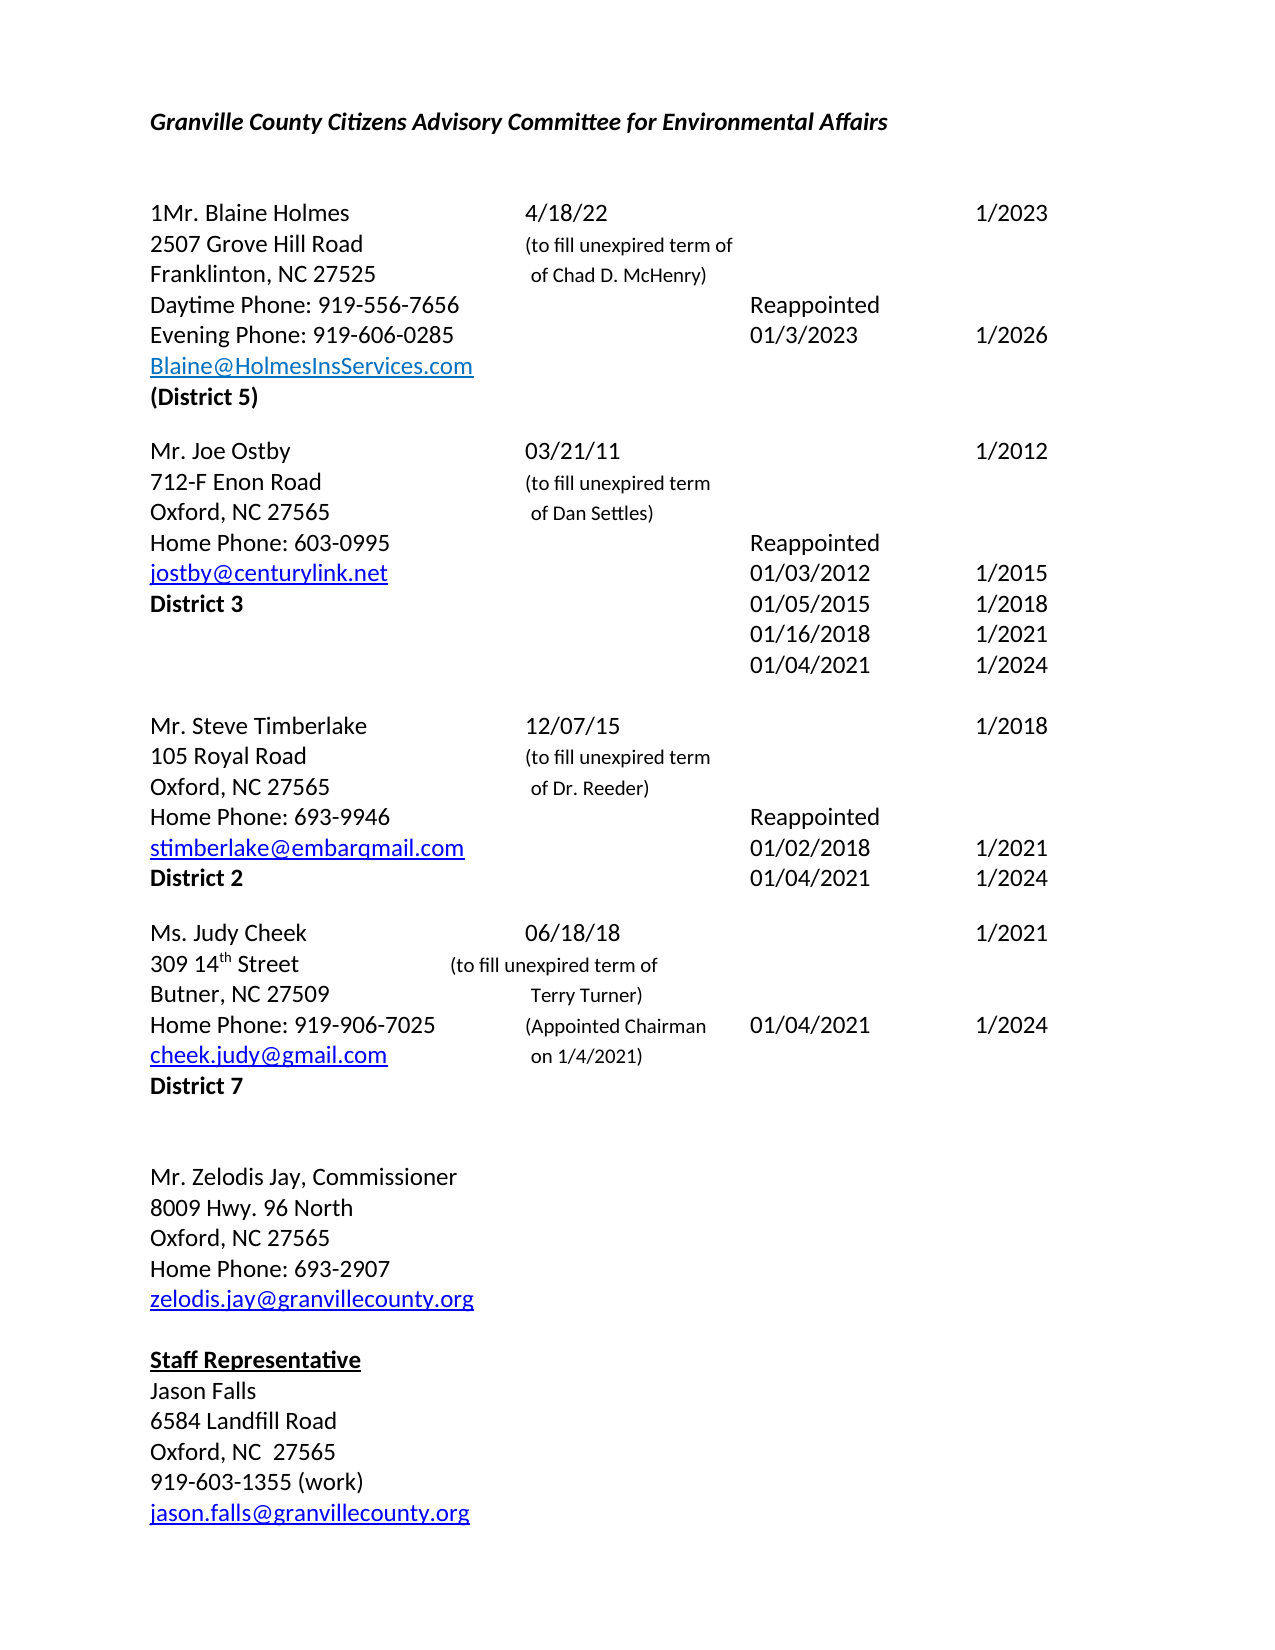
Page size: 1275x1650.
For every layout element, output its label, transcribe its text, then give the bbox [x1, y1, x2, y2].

text Mr. Zelodis Jay, Commissioner [150, 1161, 1125, 1192]
text Oxford, NC 27565 of Dan Settles) [150, 496, 1125, 527]
text stimberlake@embarqmail.com 01/02/2018 1/2021 [150, 832, 1125, 863]
text jostby@centurylink.net 01/03/2012 1/2015 [150, 557, 1125, 588]
text 309 14th Street (to fill unexpired term of [150, 948, 1125, 978]
text 01/04/2021 1/2024 [150, 649, 1125, 679]
text Mr. Steve Timberlake 12/07/15 1/2018 [150, 710, 1125, 741]
text Blaine@HolmesInsServices.com [150, 350, 1125, 381]
text Oxford, NC 27565 [150, 1436, 1125, 1467]
text Mr. Joe Ostby 03/21/11 1/2012 [150, 435, 1125, 466]
text zelodis.jay@granvillecounty.org [150, 1283, 1125, 1314]
text 919-603-1355 (work) [150, 1467, 1125, 1497]
text Oxford, NC 27565 of Dr. Reeder) [150, 771, 1125, 802]
text District 2 01/04/2021 1/2024 [150, 863, 1125, 893]
text Oxford, NC 27565 [150, 1222, 1125, 1253]
text 8009 Hwy. 96 North [150, 1192, 1114, 1222]
text 2507 Grove Hill Road (to fill unexpired term of [150, 228, 1125, 259]
text Mr. Blaine Holmes 4/18/22 1/2023 [150, 198, 1125, 228]
text 01/16/2018 1/2021 [150, 618, 1125, 649]
text Home Phone: 603-0995 Reappointed [150, 527, 1125, 557]
text District 3 01/05/2015 1/2018 [150, 588, 1125, 618]
text (District 5) [150, 381, 1125, 411]
text 712-F Enon Road (to fill unexpired term [150, 466, 1125, 496]
text Home Phone: 919-906-7025 (Appointed Chairman 01/04/2021 1/2024 [150, 1009, 1125, 1039]
text 105 Royal Road (to fill unexpired term [150, 741, 1125, 771]
text 6584 Landfill Road [150, 1406, 1125, 1436]
text Home Phone: 693-9946 Reappointed [150, 802, 1125, 832]
text Jason Falls [150, 1375, 1125, 1406]
text Butner, NC 27509 Terry Turner) [150, 978, 1125, 1009]
text Ms. Judy Cheek 06/18/18 1/2021 [150, 917, 1125, 948]
text jason.falls@granvillecounty.org [150, 1497, 1125, 1528]
text District 7 [150, 1070, 1125, 1100]
text Staff Representative [150, 1344, 1125, 1375]
text Daytime Phone: 919-556-7656 Reappointed [150, 289, 1125, 320]
text Franklinton, NC 27525 of Chad D. McHenry) [150, 259, 1125, 289]
text cheek.judy@gmail.com on 1/4/2021) [150, 1039, 1125, 1070]
text Granville County Citizens Advisory Committee for Environmental Affairs [150, 106, 1125, 137]
text Home Phone: 693-2907 [150, 1253, 1125, 1283]
text Evening Phone: 919-606-0285 01/3/2023 1/2026 [150, 320, 1125, 350]
